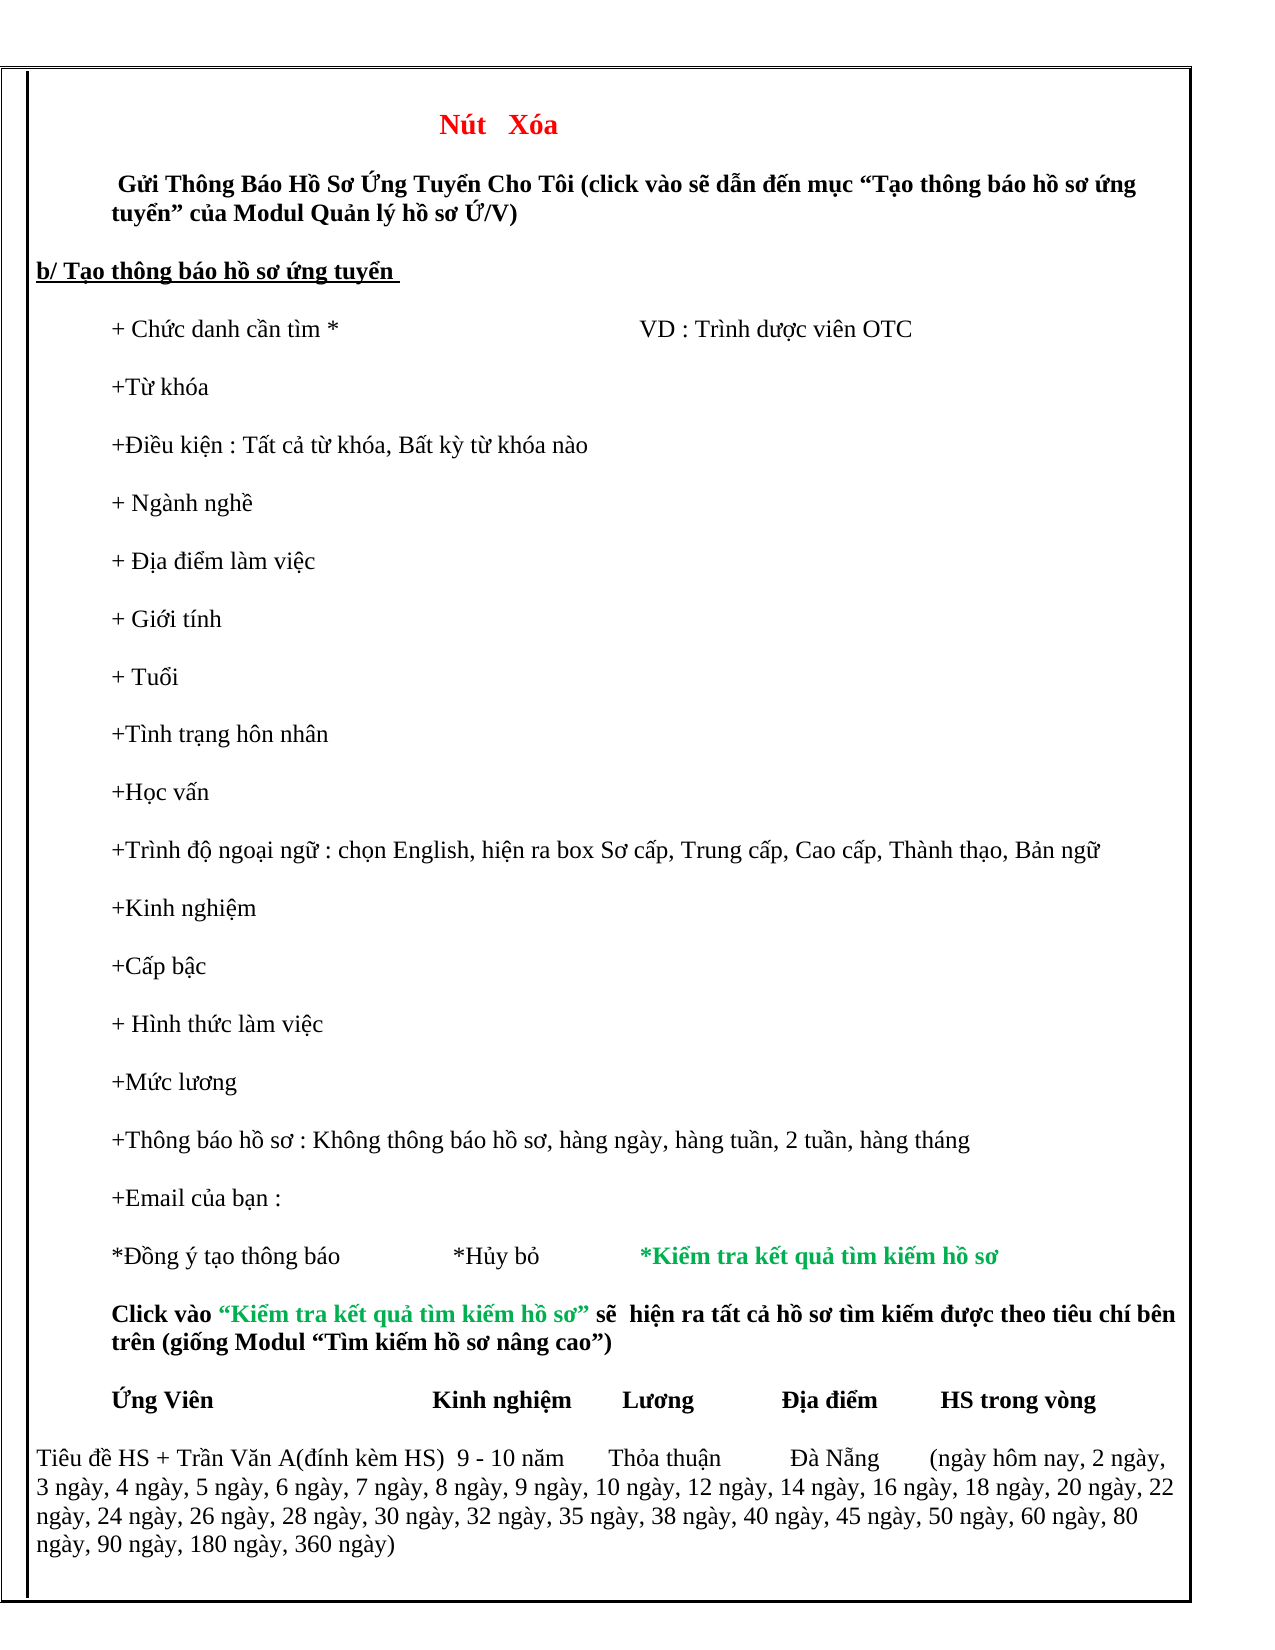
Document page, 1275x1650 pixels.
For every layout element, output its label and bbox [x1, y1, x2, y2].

table_cell [27, 69, 1189, 1600]
table_cell [2, 69, 27, 1600]
